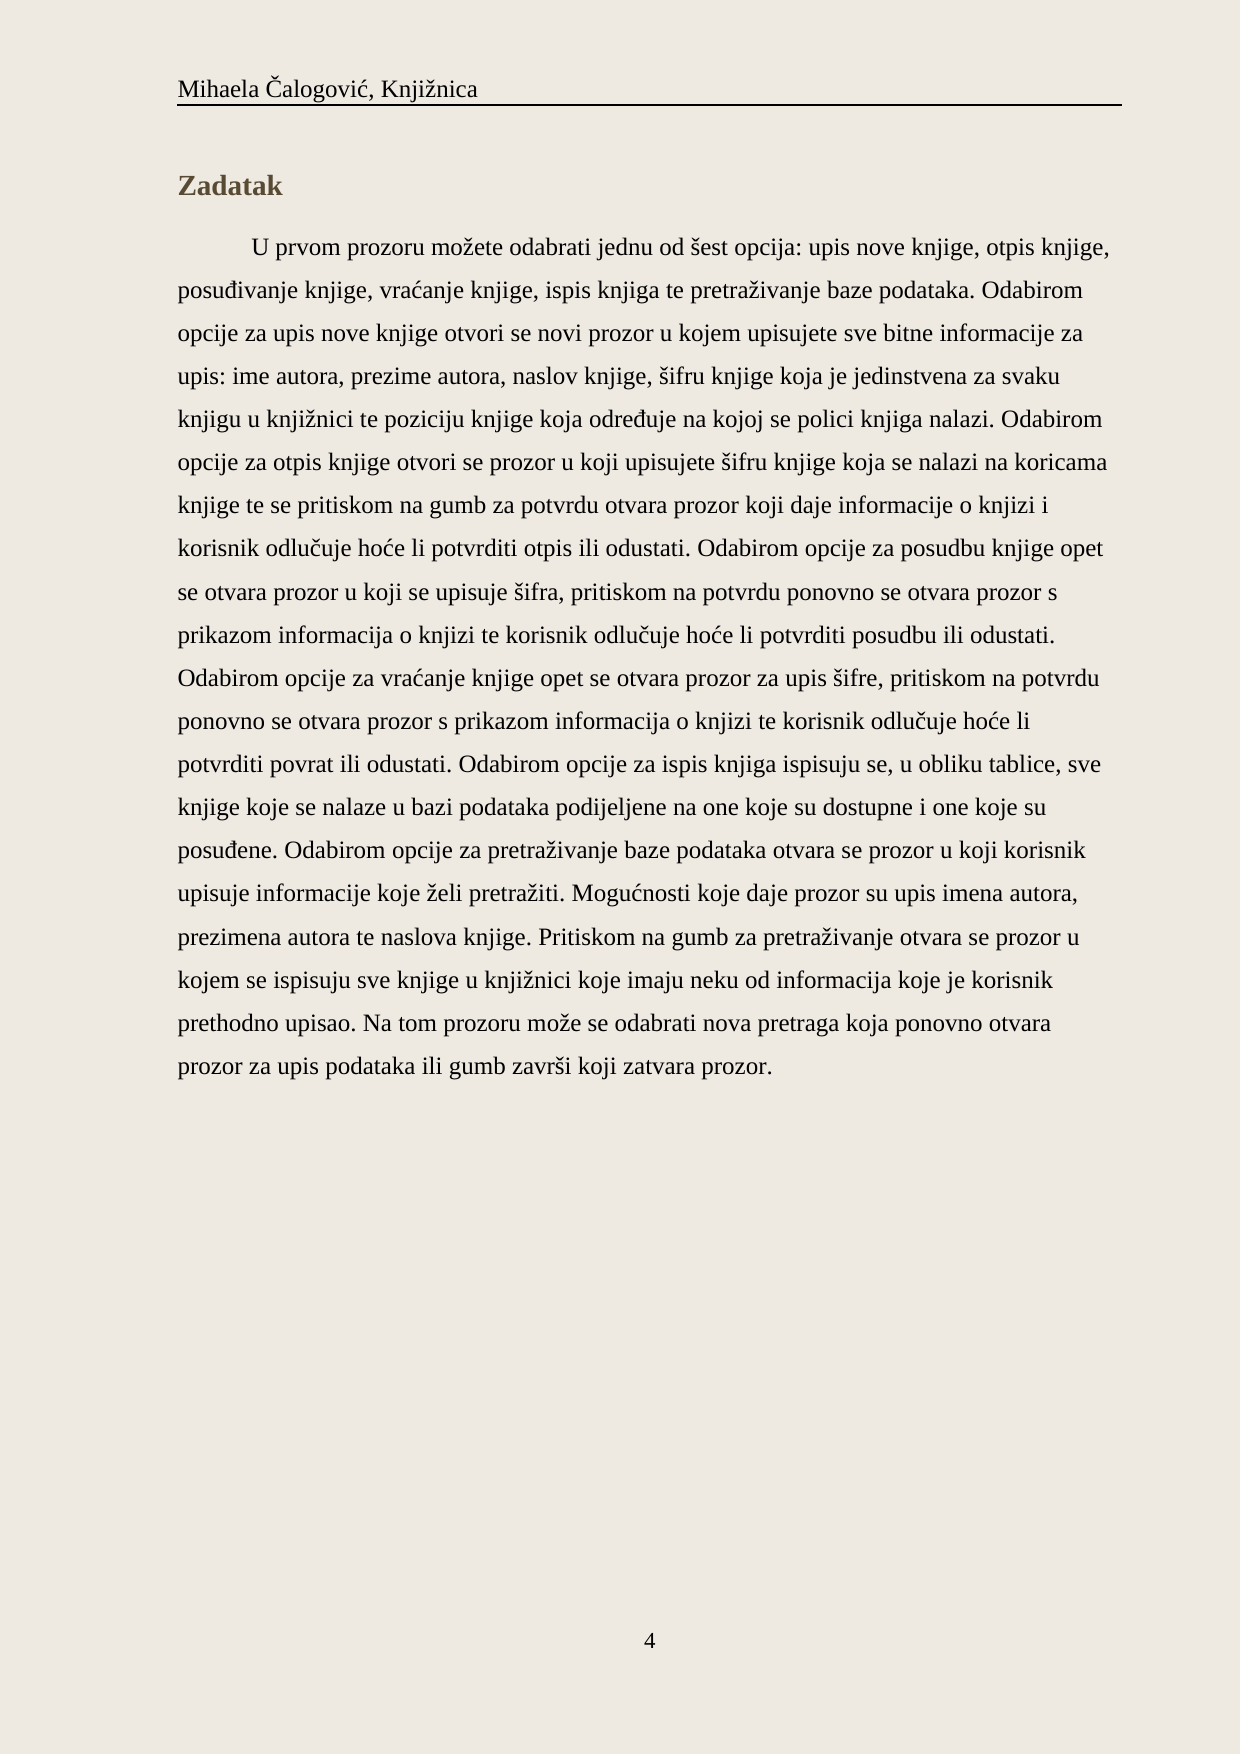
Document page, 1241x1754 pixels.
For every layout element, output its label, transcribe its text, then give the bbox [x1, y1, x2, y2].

subtitle Zadatak [177, 168, 1122, 202]
text U prvom prozoru možete odabrati jednu od šest opcija: upis nove knjige, otpis knjige, posuđivanje knjige, vraćanje knjige, ispis knjiga te pretraživanje baze podataka. Odabirom opcije za upis nove knjige otvori se novi prozor u kojem upisujete sve bitne informacije za upis: ime autora, prezime autora, naslov knjige, šifru knjige koja je jedinstvena za svaku knjigu u knjižnici te poziciju knjige koja određuje na kojoj se polici knjiga nalazi. Odabirom opcije za otpis knjige otvori se prozor u koji upisujete šifru knjige koja se nalazi na koricama knjige te se pritiskom na gumb za potvrdu otvara prozor koji daje informacije o knjizi i korisnik odlučuje hoće li potvrditi otpis ili odustati. Odabirom opcije za posudbu knjige opet se otvara prozor u koji se upisuje šifra, pritiskom na potvrdu ponovno se otvara prozor s prikazom informacija o knjizi te korisnik odlučuje hoće li potvrditi posudbu ili odustati. Odabirom opcije za vraćanje knjige opet se otvara prozor za upis šifre, pritiskom na potvrdu ponovno se otvara prozor s prikazom informacija o knjizi te korisnik odlučuje hoće li potvrditi povrat ili odustati. Odabirom opcije za ispis knjiga ispisuju se, u obliku tablice, sve knjige koje se nalaze u bazi podataka podijeljene na one koje su dostupne i one koje su posuđene. Odabirom opcije za pretraživanje baze podataka otvara se prozor u koji korisnik upisuje informacije koje želi pretražiti. Mogućnosti koje daje prozor su upis imena autora, prezimena autora te naslova knjige. Pritiskom na gumb za pretraživanje otvara se prozor u kojem se ispisuju sve knjige u knjižnici koje imaju neku od informacija koje je korisnik prethodno upisao. Na tom prozoru može se odabrati nova pretraga koja ponovno otvara prozor za upis podataka ili gumb završi koji zatvara prozor. [177, 232, 1122, 1080]
